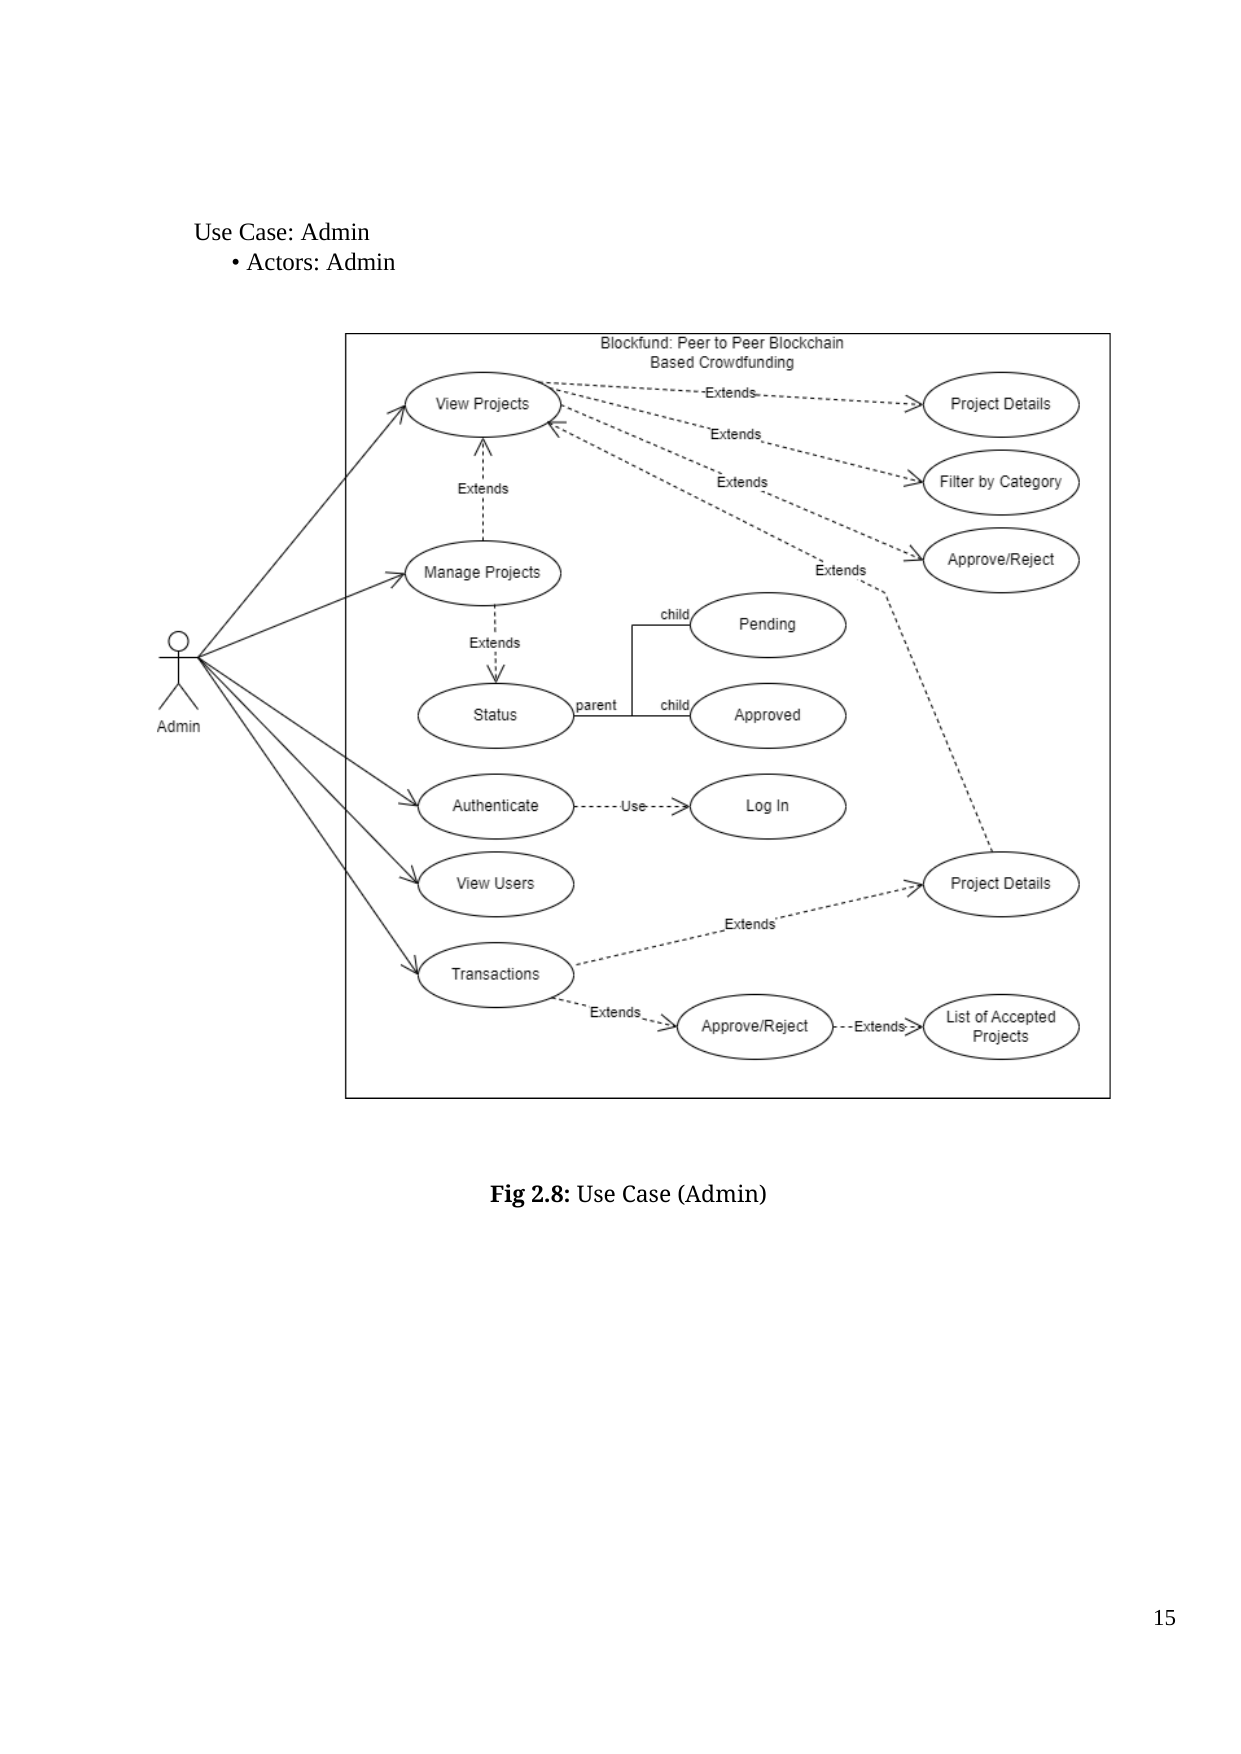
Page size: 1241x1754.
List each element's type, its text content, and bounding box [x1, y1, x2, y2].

picture [156, 333, 1111, 1099]
list • Actors: Admin [231, 246, 1101, 276]
text Fig 2.8: Use Case (Admin) [156, 1178, 1101, 1209]
list Use Case: Admin [193, 217, 1101, 246]
